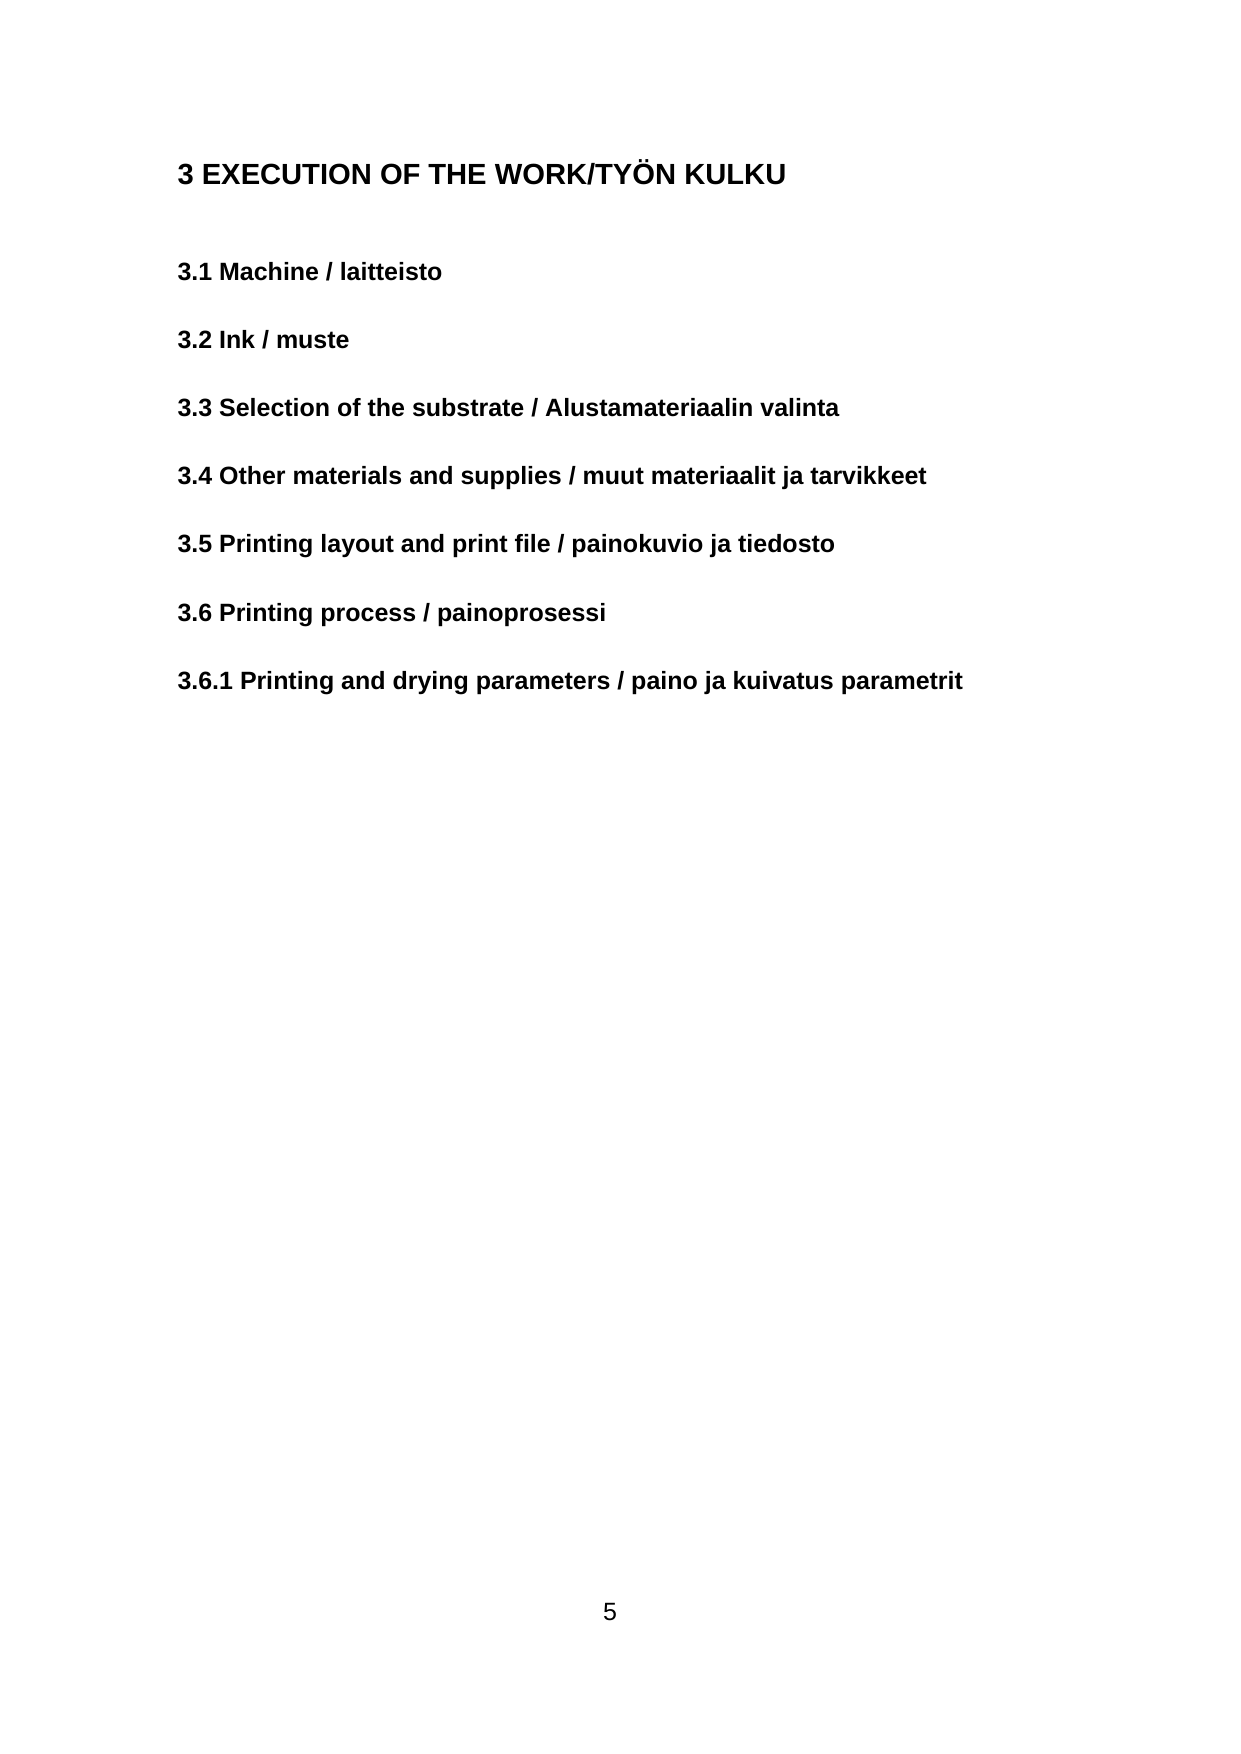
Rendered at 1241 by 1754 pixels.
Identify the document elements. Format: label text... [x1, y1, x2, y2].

subtitle Ink / muste [177, 325, 1063, 354]
subtitle Printing layout and print file / painokuvio ja tiedosto [177, 529, 1063, 558]
subtitle Other materials and supplies / muut materiaalit ja tarvikkeet [177, 461, 1063, 490]
subtitle Printing and drying parameters / paino ja kuivatus parametrit [177, 666, 1063, 694]
subtitle Selection of the substrate / Alustamateriaalin valinta [177, 393, 1063, 422]
subtitle Machine / laitteisto [177, 257, 1063, 286]
subtitle Printing process / painoprosessi [177, 598, 1063, 626]
subtitle Execution of the work/Työn kulku [177, 157, 1063, 190]
